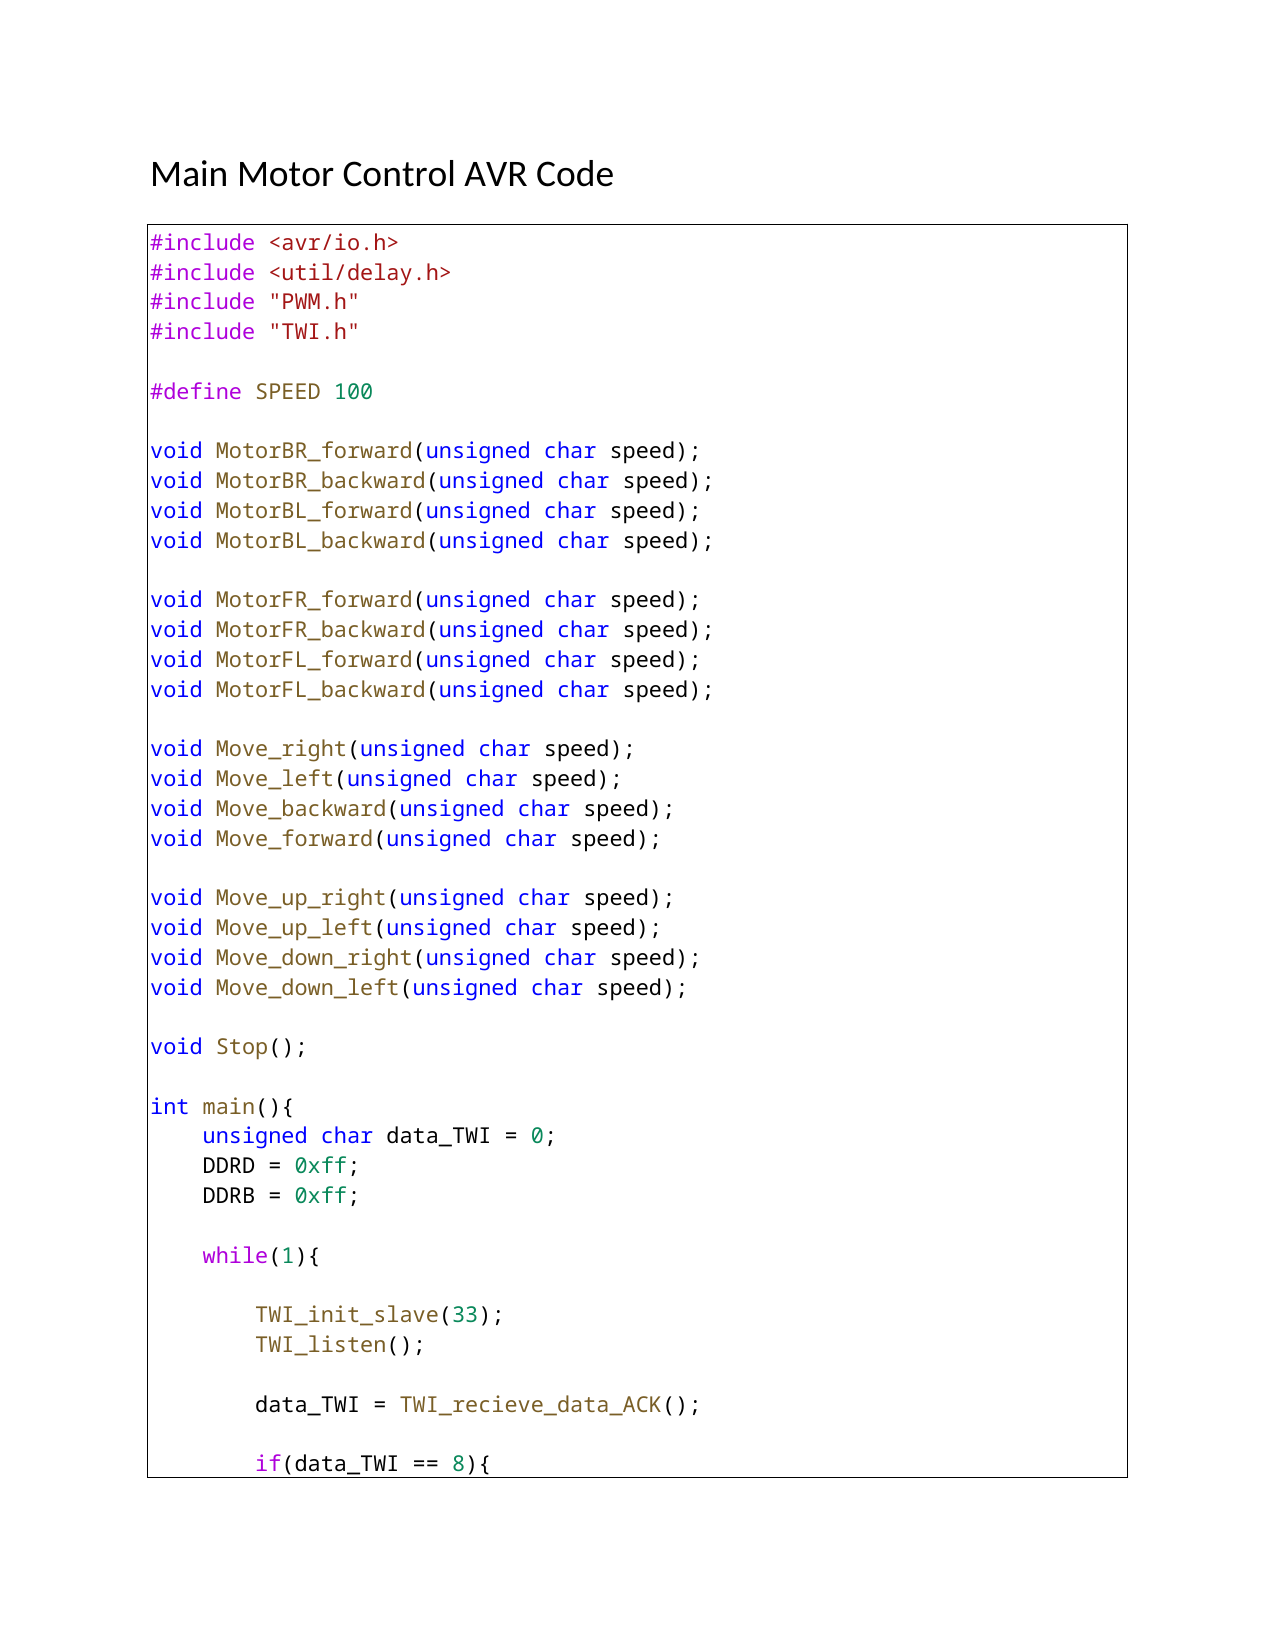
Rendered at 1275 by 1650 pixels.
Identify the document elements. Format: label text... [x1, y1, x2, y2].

text #include "TWI.h" [150, 316, 1125, 346]
text void MotorFR_backward(unsigned char speed); [150, 614, 1125, 644]
text void MotorFR_forward(unsigned char speed); [150, 584, 1125, 614]
text void Move_down_left(unsigned char speed); [150, 971, 1125, 1001]
text if(data_TWI == 8){ [150, 1448, 1125, 1477]
text int main(){ [150, 1091, 1125, 1120]
text DDRB = 0xff; [150, 1180, 1125, 1210]
text #include "PWM.h" [150, 286, 1125, 316]
text #include <avr/io.h> [148, 225, 1127, 256]
text void Move_up_left(unsigned char speed); [150, 912, 1125, 942]
text void MotorFL_backward(unsigned char speed); [150, 673, 1125, 703]
text Main Motor Control AVR Code [150, 150, 1125, 196]
text data_TWI = TWI_recieve_data_ACK(); [150, 1388, 1125, 1418]
text #include <util/delay.h> [150, 256, 1125, 286]
text TWI_init_slave(33); [150, 1299, 1125, 1329]
text DDRD = 0xff; [150, 1150, 1125, 1180]
text #define SPEED 100 [150, 376, 1125, 405]
text void MotorBR_backward(unsigned char speed); [150, 465, 1125, 495]
text void MotorBR_forward(unsigned char speed); [150, 435, 1125, 465]
text void Move_left(unsigned char speed); [150, 763, 1125, 793]
text void Move_backward(unsigned char speed); [150, 793, 1125, 822]
text void Move_right(unsigned char speed); [150, 733, 1125, 763]
text void Stop(); [150, 1031, 1125, 1061]
text unsigned char data_TWI = 0; [150, 1120, 1125, 1150]
text void Move_up_right(unsigned char speed); [150, 882, 1125, 912]
text void Move_forward(unsigned char speed); [150, 822, 1125, 852]
text while(1){ [150, 1239, 1125, 1269]
text void MotorBL_backward(unsigned char speed); [150, 524, 1125, 554]
text void Move_down_right(unsigned char speed); [150, 942, 1125, 971]
text TWI_listen(); [150, 1329, 1125, 1359]
text void MotorFL_forward(unsigned char speed); [150, 644, 1125, 673]
text void MotorBL_forward(unsigned char speed); [150, 495, 1125, 524]
